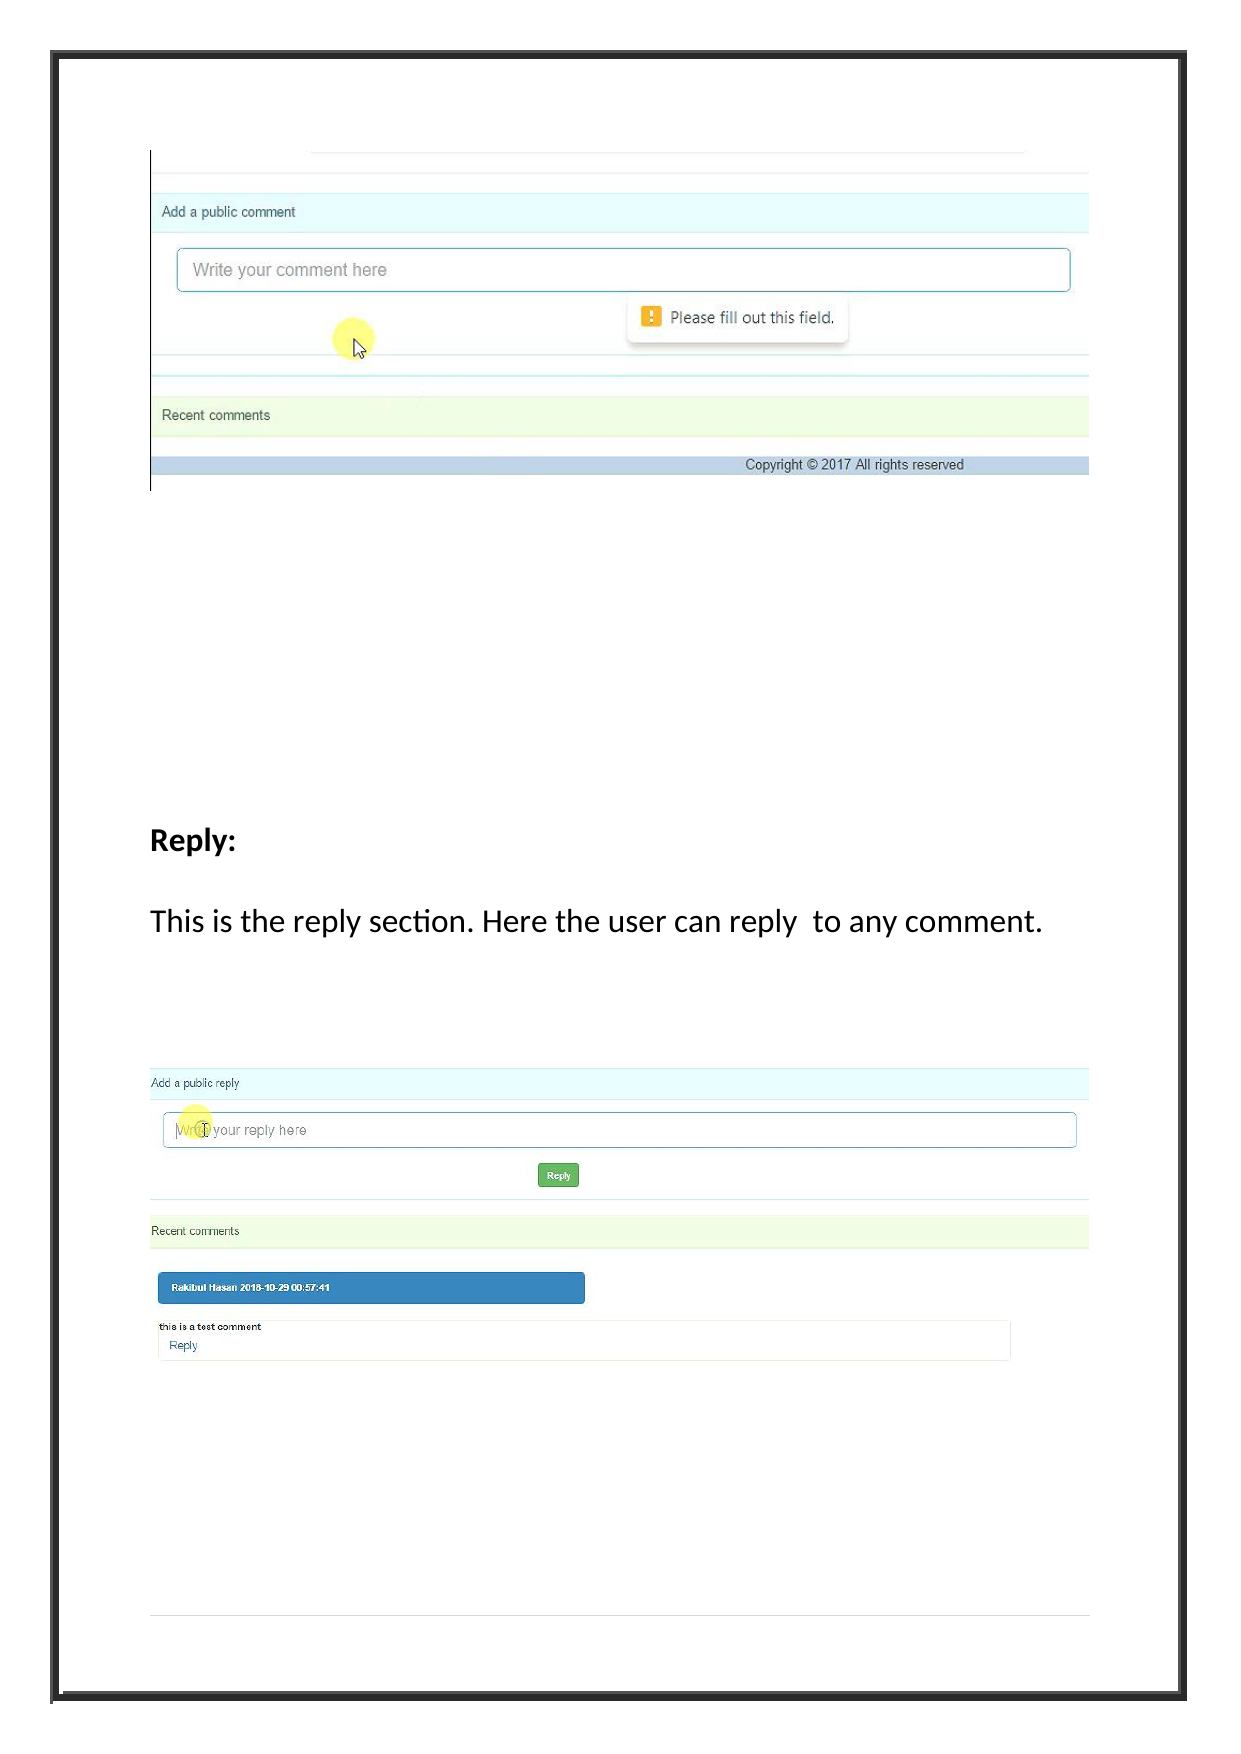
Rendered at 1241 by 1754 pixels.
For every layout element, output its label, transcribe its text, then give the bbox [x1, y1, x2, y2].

text Reply: [150, 819, 1090, 860]
picture [150, 150, 1089, 491]
text This is the reply section. Here the user can reply to any comment. [150, 901, 1090, 941]
picture [150, 1063, 1089, 1369]
